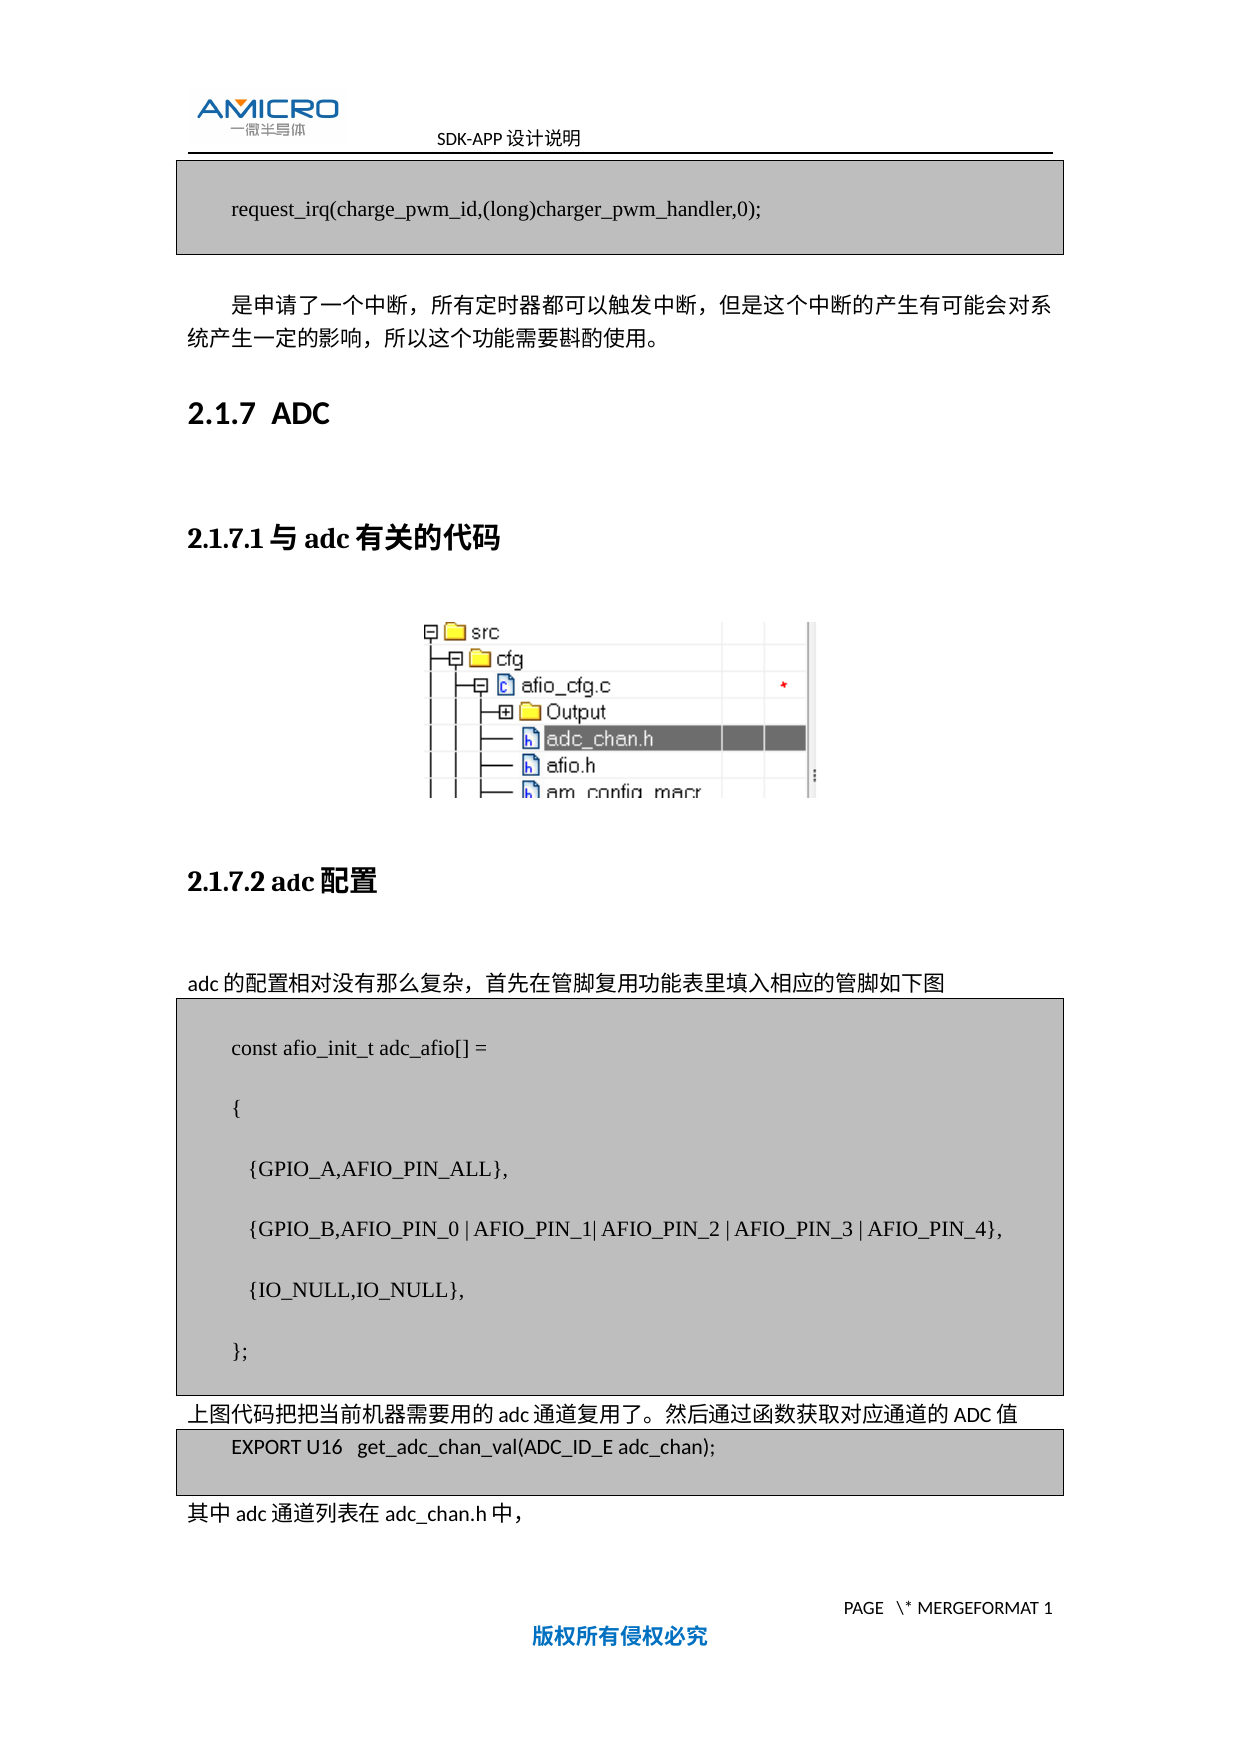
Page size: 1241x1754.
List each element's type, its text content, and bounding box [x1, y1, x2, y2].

picture [424, 622, 817, 798]
subtitle 2.1.7.2 adc配置 [187, 847, 1053, 912]
subtitle 2.1.7.1与adc有关的代码 [187, 504, 1053, 569]
picture [187, 88, 349, 145]
text 是申请了一个中断，所有定时器都可以触发中断，但是这个中断的产生有可能会对系统产生一定的影响，所以这个功能需要斟酌使用。 [187, 288, 1053, 353]
text 其中adc通道列表在adc_chan.h中， [187, 1496, 1053, 1528]
text 上图代码把把当前机器需要用的adc通道复用了。然后通过函数获取对应通道的ADC值 [187, 1396, 1053, 1429]
table_header request_irq(charge_pwm_id,(long)charger_pwm_handler,0); [177, 161, 1063, 254]
table_header const afio_init_t adc_afio[] = { {GPIO_A,AFIO_PIN_ALL}, {GPIO_B,AFIO_PIN_0 | AFIO_PIN_1| AFIO_PIN_2 | AFIO_PIN_3 | AFIO_PIN_4}, {IO_NULL,IO_NULL}, }; [177, 999, 1063, 1395]
text adc的配置相对没有那么复杂，首先在管脚复用功能表里填入相应的管脚如下图 [187, 966, 1053, 998]
subtitle 2.1.7 ADC [187, 380, 1053, 445]
table_header EXPORT U16 get_adc_chan_val(ADC_ID_E adc_chan); [177, 1430, 1063, 1495]
